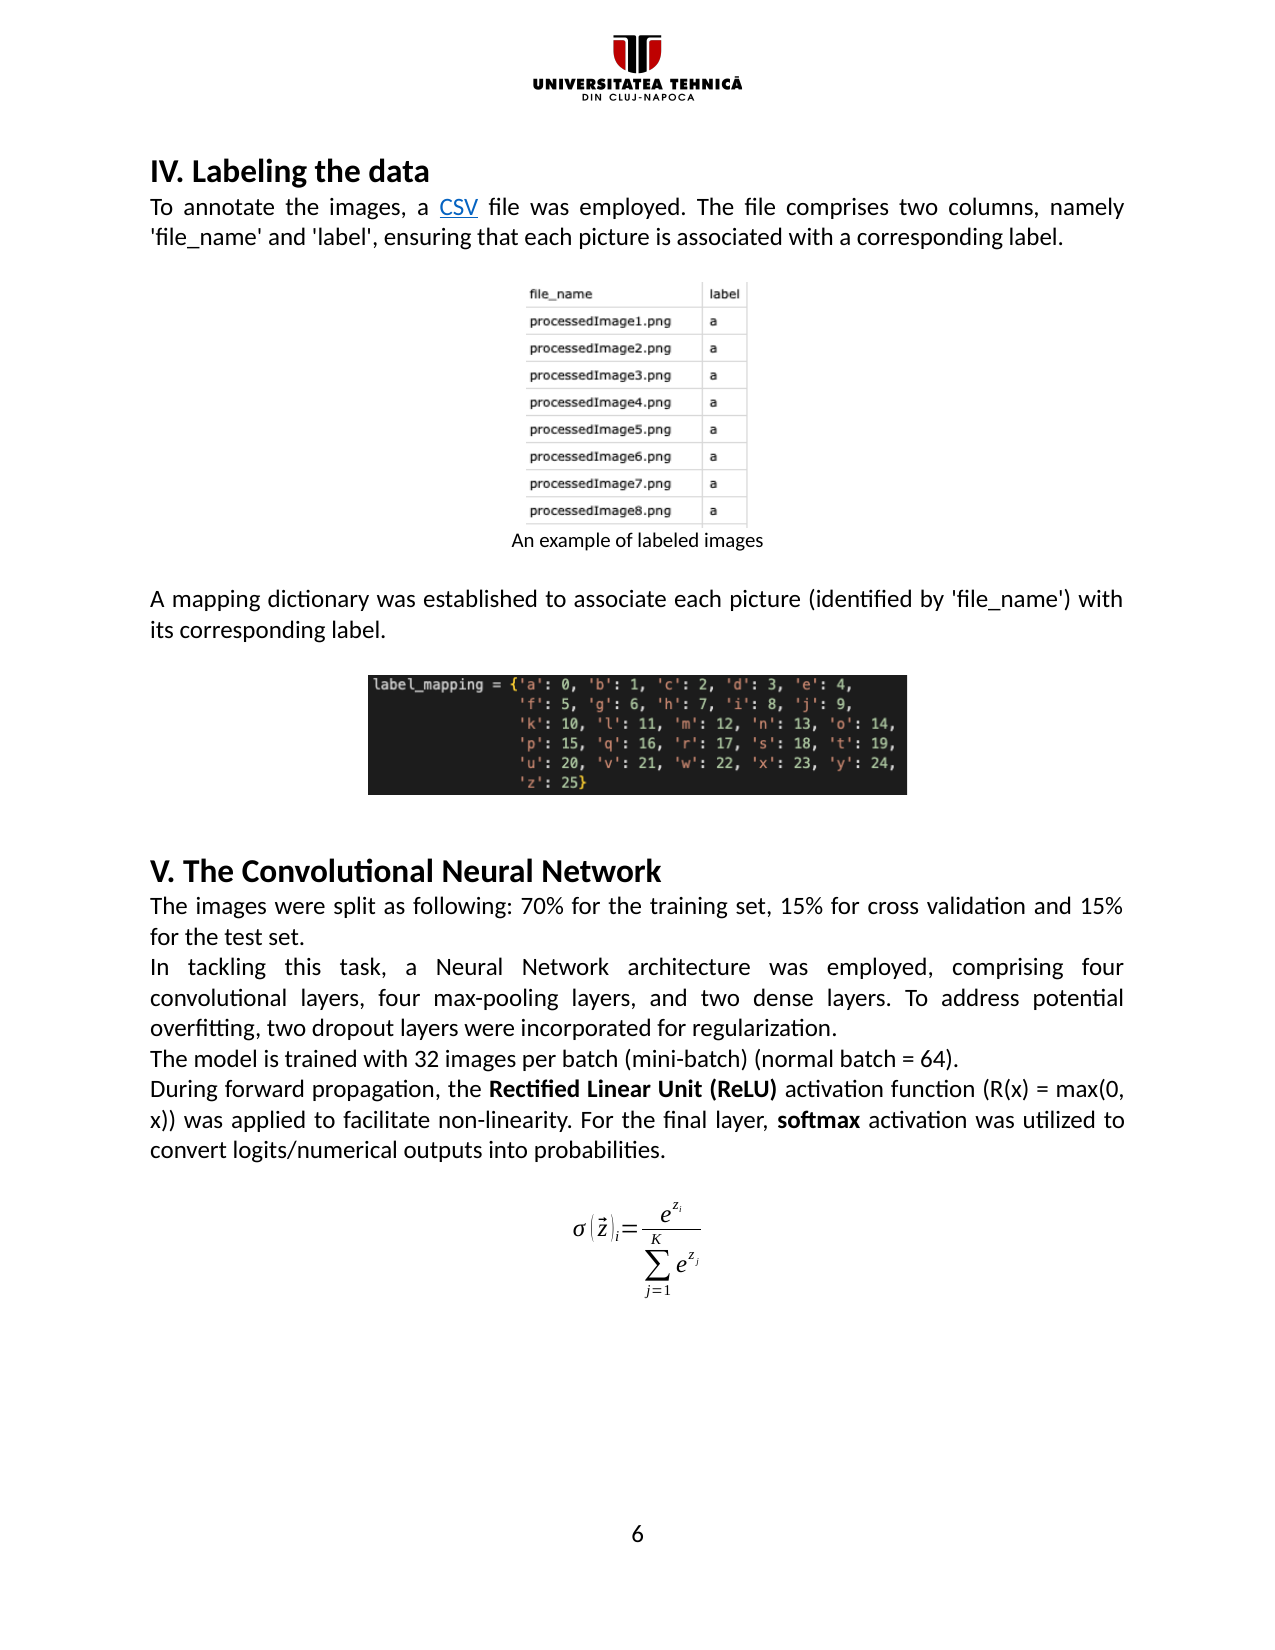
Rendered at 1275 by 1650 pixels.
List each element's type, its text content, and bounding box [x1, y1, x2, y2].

text A mapping dictionary was established to associate each picture (identified by 'file_name') with its corresponding label. [150, 583, 1125, 644]
subtitle IV. Labeling the data [150, 150, 1125, 191]
text During forward propagation, the Rectified Linear Unit (ReLU) activation function (R(x) = max(0, x)) was applied to facilitate non-linearity. For the final layer, softmax activation was utilized to convert logits/numerical outputs into probabilities. [150, 1074, 1125, 1165]
picture [526, 282, 749, 528]
text In tackling this task, a Neural Network architecture was employed, comprising four convolutional layers, four max-pooling layers, and two dense layers. To address potential overfitting, two dropout layers were incorporated for regularization. [150, 952, 1125, 1043]
text An example of labeled images [150, 527, 1125, 553]
picture [368, 675, 908, 795]
text To annotate the images, a CSV file was employed. The file comprises two columns, namely 'file_name' and 'label', ensuring that each picture is associated with a corresponding label. [150, 191, 1125, 252]
text The model is trained with 32 images per batch (mini-batch) (normal batch = 64). [150, 1043, 1125, 1074]
text The images were split as following: 70% for the training set, 15% for cross validation and 15% for the test set. [150, 891, 1125, 952]
picture [533, 35, 743, 101]
subtitle V. The Convolutional Neural Network [150, 850, 1125, 891]
